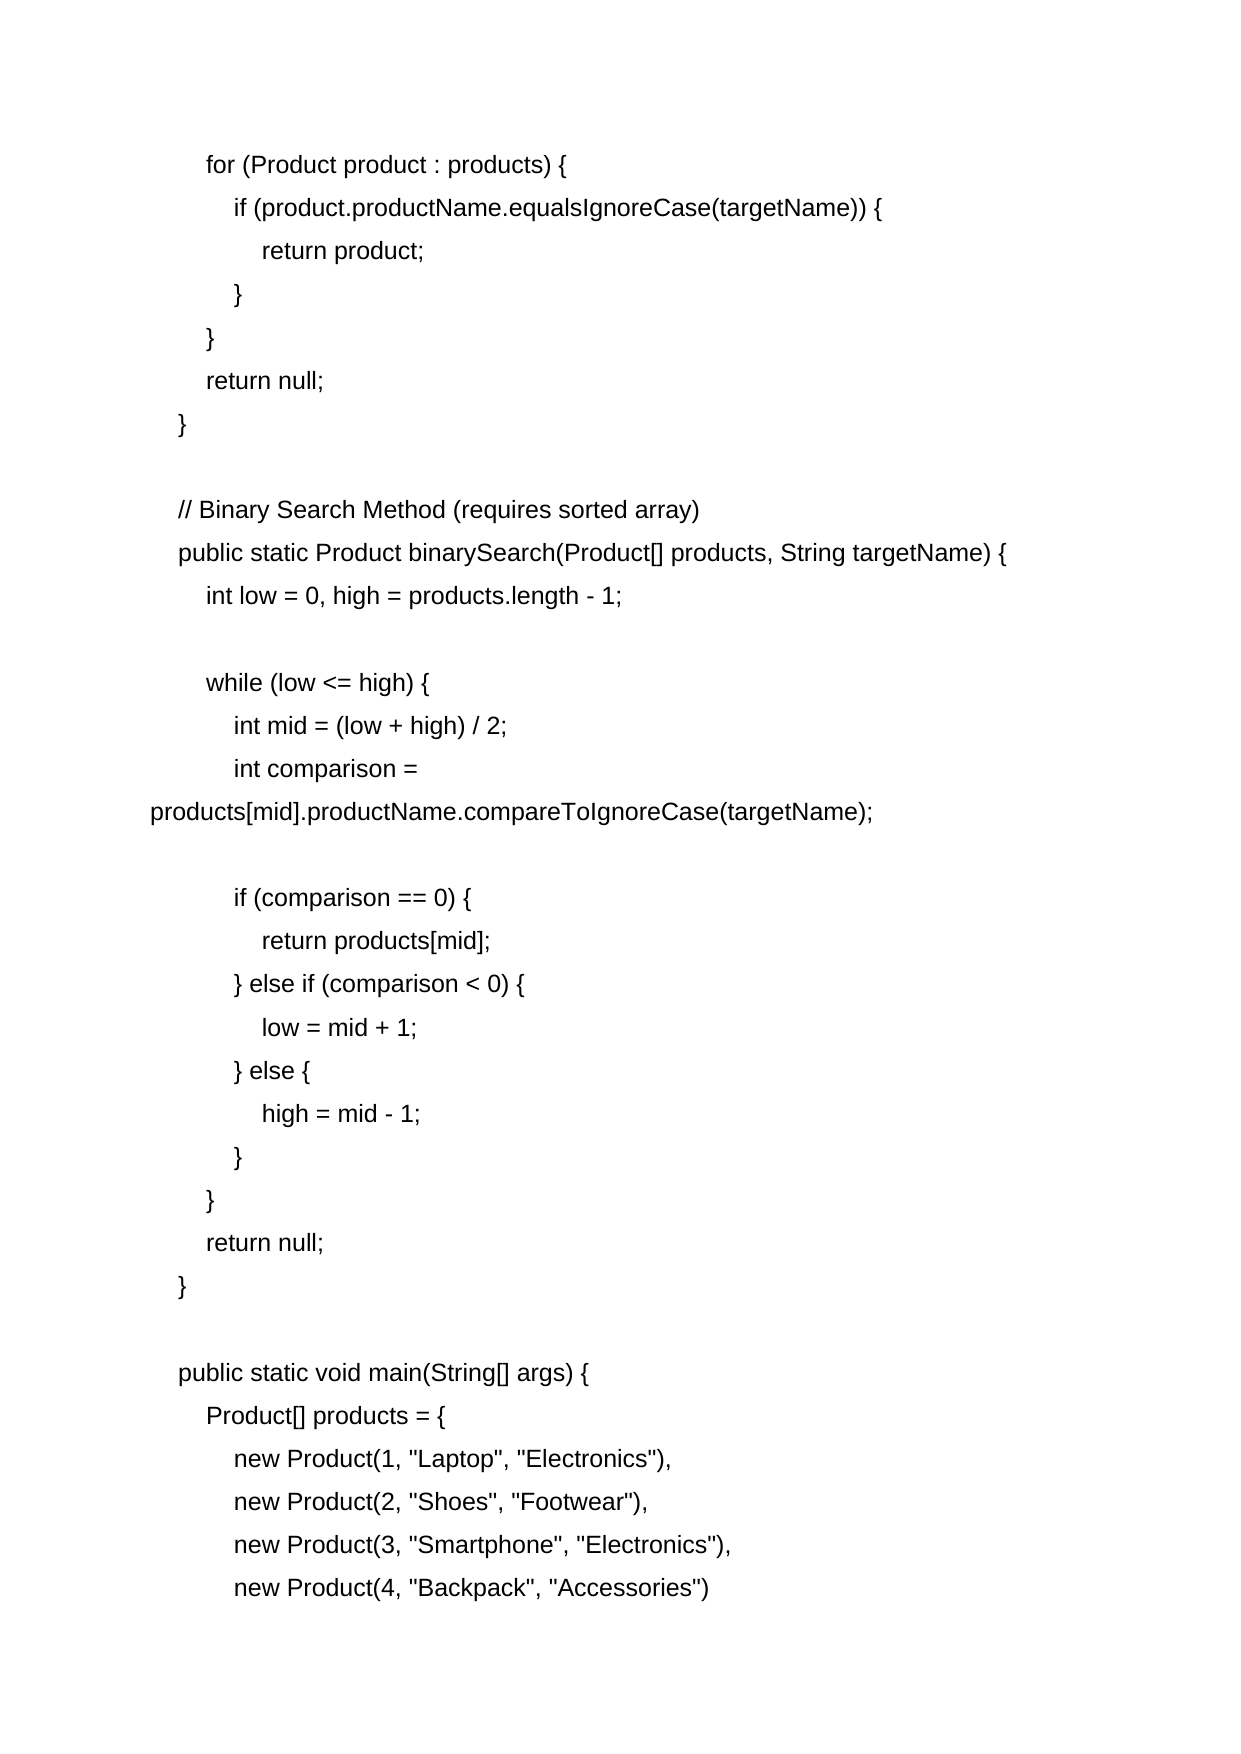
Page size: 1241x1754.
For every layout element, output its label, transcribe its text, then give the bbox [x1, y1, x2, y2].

text int mid = (low + high) / 2; [150, 711, 1090, 739]
text new Product(3, "Smartphone", "Electronics"), [150, 1530, 1090, 1559]
text Product[] products = { [150, 1401, 1090, 1429]
text } else if (comparison < 0) { [150, 969, 1090, 998]
text int comparison = products[mid].productName.compareToIgnoreCase(targetName); [150, 754, 1090, 826]
text new Product(4, "Backpack", "Accessories") [150, 1573, 1090, 1602]
text return null; [150, 1228, 1090, 1257]
text // Binary Search Method (requires sorted array) [150, 495, 1090, 524]
text new Product(2, "Shoes", "Footwear"), [150, 1487, 1090, 1516]
text } [150, 279, 1090, 308]
text if (comparison == 0) { [150, 883, 1090, 912]
text low = mid + 1; [150, 1012, 1090, 1041]
text new Product(1, "Laptop", "Electronics"), [150, 1444, 1090, 1472]
text } else { [150, 1056, 1090, 1084]
text public static void main(String[] args) { [150, 1357, 1090, 1386]
text return product; [150, 236, 1090, 265]
text if (product.productName.equalsIgnoreCase(targetName)) { [150, 193, 1090, 222]
text int low = 0, high = products.length - 1; [150, 581, 1090, 610]
text } [150, 409, 1090, 437]
text high = mid - 1; [150, 1099, 1090, 1127]
text return products[mid]; [150, 926, 1090, 955]
text while (low <= high) { [150, 667, 1090, 696]
text } [150, 1271, 1090, 1300]
text } [150, 1185, 1090, 1214]
text } [150, 322, 1090, 351]
text for (Product product : products) { [150, 150, 1090, 179]
text public static Product binarySearch(Product[] products, String targetName) { [150, 538, 1090, 567]
text } [150, 1142, 1090, 1171]
text return null; [150, 366, 1090, 394]
